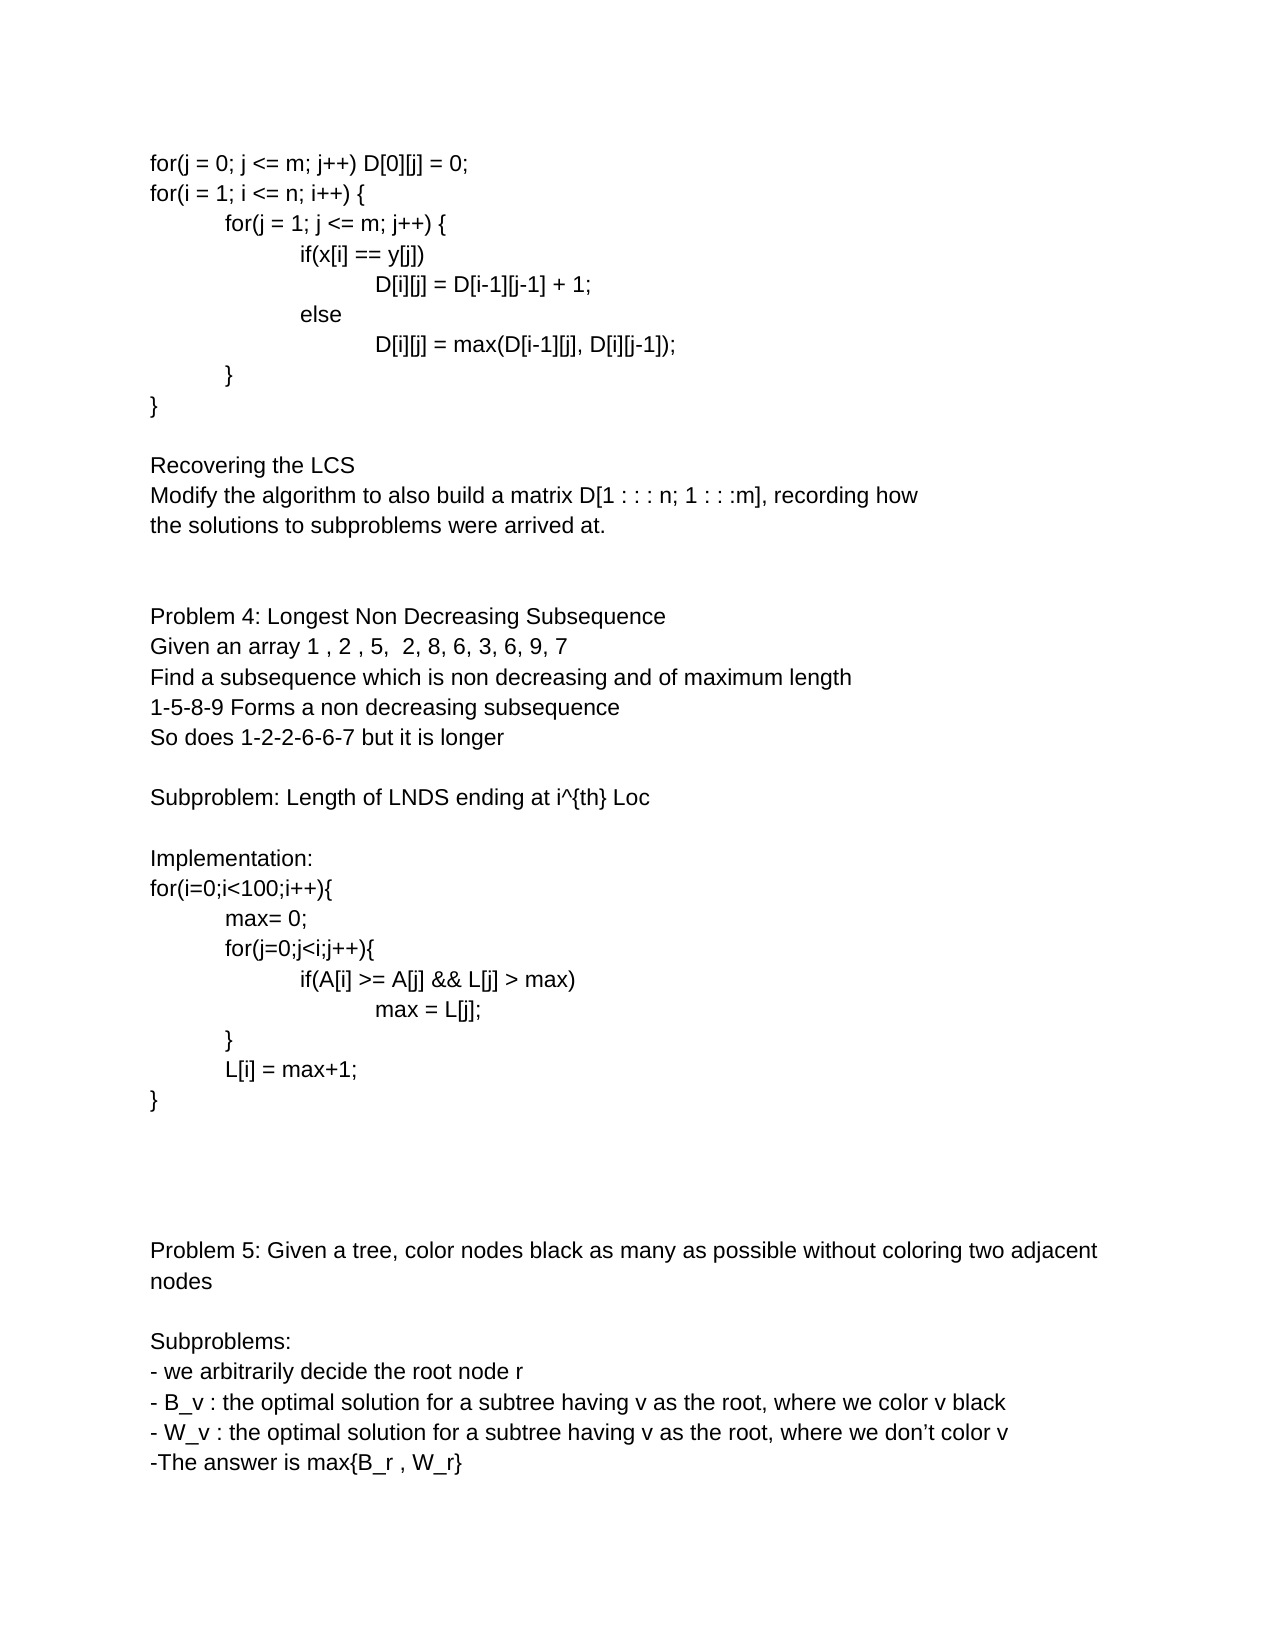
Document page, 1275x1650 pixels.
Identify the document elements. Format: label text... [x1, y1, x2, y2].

text } [150, 361, 1125, 388]
text Subproblem: Length of LNDS ending at i^{th} Loc [150, 784, 1125, 811]
text Find a subsequence which is non decreasing and of maximum length [150, 663, 1125, 690]
text Recovering the LCS [150, 452, 1125, 478]
text Given an array 1 , 2 , 5, 2, 8, 6, 3, 6, 9, 7 [150, 633, 1125, 660]
text } [150, 392, 1125, 418]
text for(j = 1; j <= m; j++) { [150, 210, 1125, 237]
text So does 1-2-2-6-6-7 but it is longer [150, 724, 1125, 750]
text max= 0; [150, 905, 1125, 932]
text for(i = 1; i <= n; i++) { [150, 180, 1125, 207]
text Problem 5: Given a tree, color nodes black as many as possible without coloring two adjacent nodes [150, 1237, 1125, 1294]
text if(A[i] >= A[j] && L[j] > max) [225, 966, 1125, 992]
text Implementation: [150, 845, 1125, 871]
text - B_v : the optimal solution for a subtree having v as the root, where we color v black [150, 1388, 1125, 1415]
text for(i=0;i<100;i++){ [150, 875, 1125, 901]
text else [225, 301, 1125, 327]
text the solutions to subproblems were arrived at. [150, 512, 1125, 539]
text - W_v : the optimal solution for a subtree having v as the root, where we don’t color v [150, 1419, 1125, 1445]
text for(j=0;j<i;j++){ [150, 935, 1125, 962]
text -The answer is max{B_r , W_r} [150, 1449, 1125, 1475]
text max = L[j]; [300, 996, 1125, 1022]
text 1-5-8-9 Forms a non decreasing subsequence [150, 694, 1125, 720]
text - we arbitrarily decide the root node r [150, 1358, 1125, 1385]
text Modify the algorithm to also build a matrix D[1 : : : n; 1 : : :m], recording how [150, 482, 1125, 509]
text D[i][j] = max(D[i-1][j], D[i][j-1]); [300, 331, 1125, 358]
text } [225, 1026, 1125, 1052]
text if(x[i] == y[j]) [225, 241, 1125, 267]
text Subproblems: [150, 1328, 1125, 1354]
text L[i] = max+1; [150, 1056, 1125, 1083]
text for(j = 0; j <= m; j++) D[0][j] = 0; [150, 150, 1125, 176]
text Problem 4: Longest Non Decreasing Subsequence [150, 603, 1125, 629]
text D[i][j] = D[i-1][j-1] + 1; [300, 271, 1125, 297]
text } [150, 1086, 1125, 1113]
